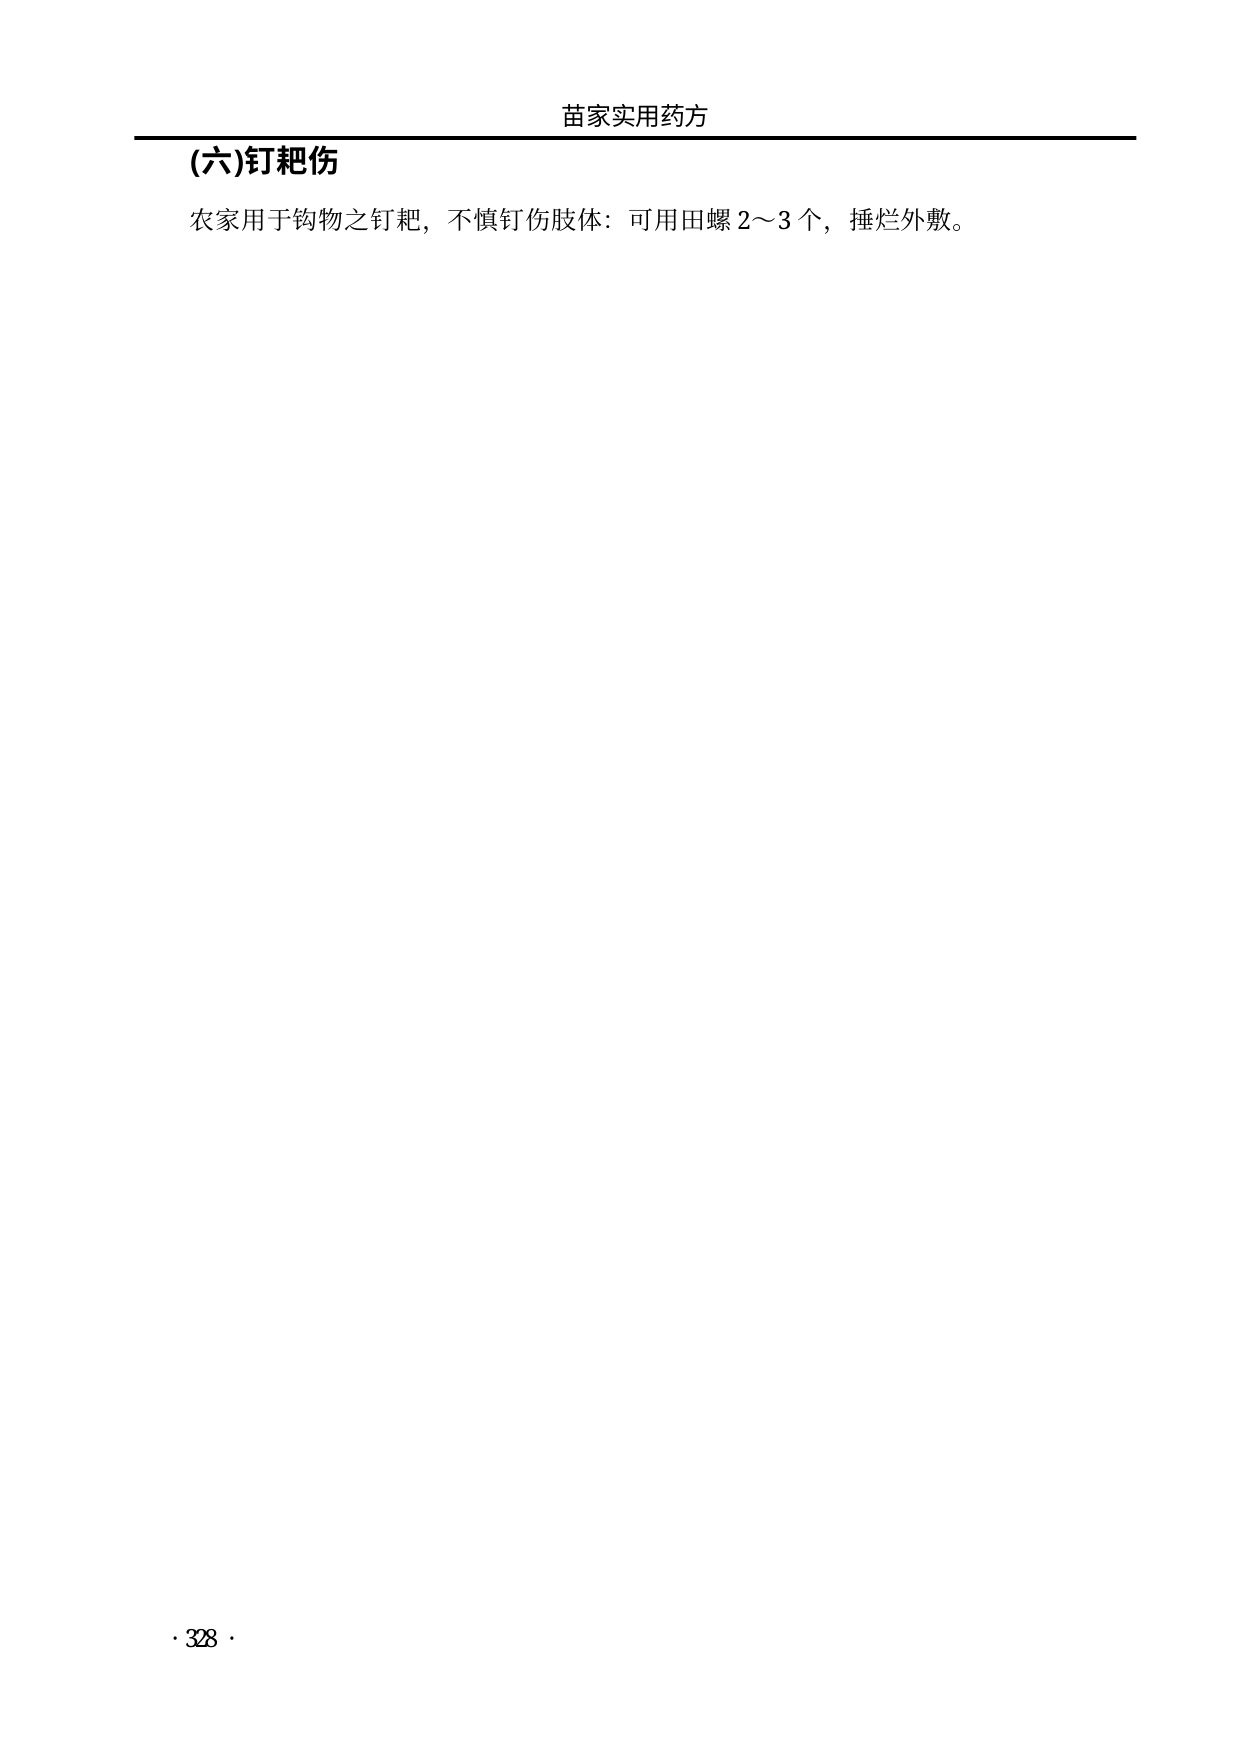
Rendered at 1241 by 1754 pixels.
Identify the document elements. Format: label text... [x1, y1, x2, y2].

text 农家用于钩物之钉耙，不慎钉伤肢体：可用田螺2～3个，捶烂外敷。 [189, 203, 1144, 236]
text (六)钉耙伤 [190, 139, 1144, 181]
picture [134, 136, 1137, 140]
